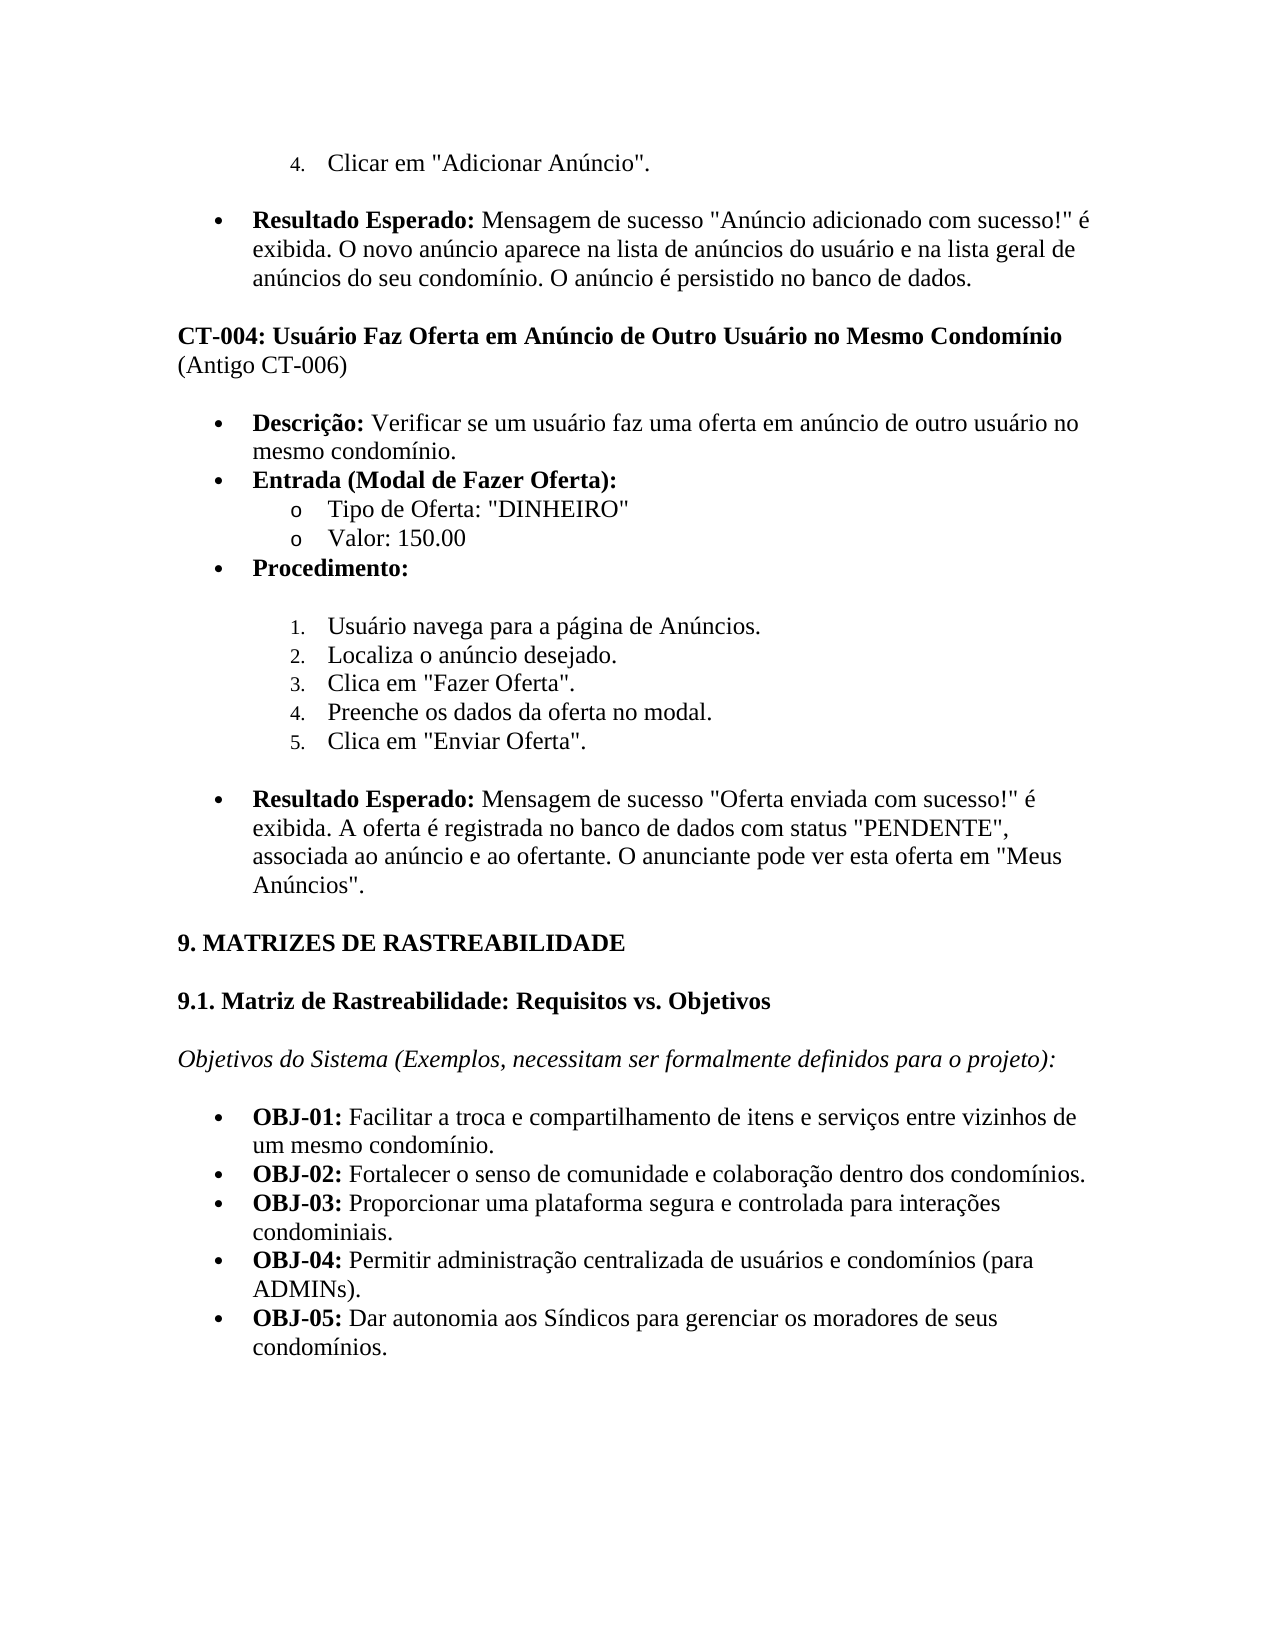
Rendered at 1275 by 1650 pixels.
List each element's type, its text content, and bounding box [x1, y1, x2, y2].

list OBJ-01: Facilitar a troca e compartilhamento de itens e serviços entre vizinhos de um mesmo condomínio. [215, 1102, 1098, 1159]
text 9. MATRIZES DE RASTREABILIDADE [177, 928, 1098, 957]
list Valor: 150.00 [290, 523, 1098, 553]
list Descrição: Verificar se um usuário faz uma oferta em anúncio de outro usuário no mesmo condomínio. [215, 408, 1098, 465]
list OBJ-04: Permitir administração centralizada de usuários e condomínios (para ADMINs). [215, 1246, 1098, 1303]
text 9.1. Matriz de Rastreabilidade: Requisitos vs. Objetivos [177, 986, 1098, 1015]
list Procedimento: [215, 553, 1098, 582]
list Clicar em "Adicionar Anúncio". [290, 148, 1098, 176]
list Resultado Esperado: Mensagem de sucesso "Anúncio adicionado com sucesso!" é exibida. O novo anúncio aparece na lista de anúncios do usuário e na lista geral de anúncios do seu condomínio. O anúncio é persistido no banco de dados. [215, 206, 1098, 292]
list OBJ-03: Proporcionar uma plataforma segura e controlada para interações condominiais. [215, 1188, 1098, 1246]
list Entrada (Modal de Fazer Oferta): [215, 465, 1098, 494]
list OBJ-05: Dar autonomia aos Síndicos para gerenciar os moradores de seus condomínios. [215, 1303, 1098, 1361]
list Preenche os dados da oferta no modal. [290, 697, 1098, 726]
list OBJ-02: Fortalecer o senso de comunidade e colaboração dentro dos condomínios. [215, 1159, 1098, 1188]
list Resultado Esperado: Mensagem de sucesso "Oferta enviada com sucesso!" é exibida. A oferta é registrada no banco de dados com status "PENDENTE", associada ao anúncio e ao ofertante. O anunciante pode ver esta oferta em "Meus Anúncios". [215, 784, 1098, 899]
list Localiza o anúncio desejado. [290, 640, 1098, 668]
list Clica em "Enviar Oferta". [290, 726, 1098, 755]
list Tipo de Oferta: "DINHEIRO" [290, 494, 1098, 523]
list Clica em "Fazer Oferta". [290, 668, 1098, 697]
text Objetivos do Sistema (Exemplos, necessitam ser formalmente definidos para o projeto): [177, 1044, 1098, 1073]
text CT-004: Usuário Faz Oferta em Anúncio de Outro Usuário no Mesmo Condomínio (Antigo CT-006) [177, 321, 1098, 378]
list Usuário navega para a página de Anúncios. [290, 611, 1098, 640]
